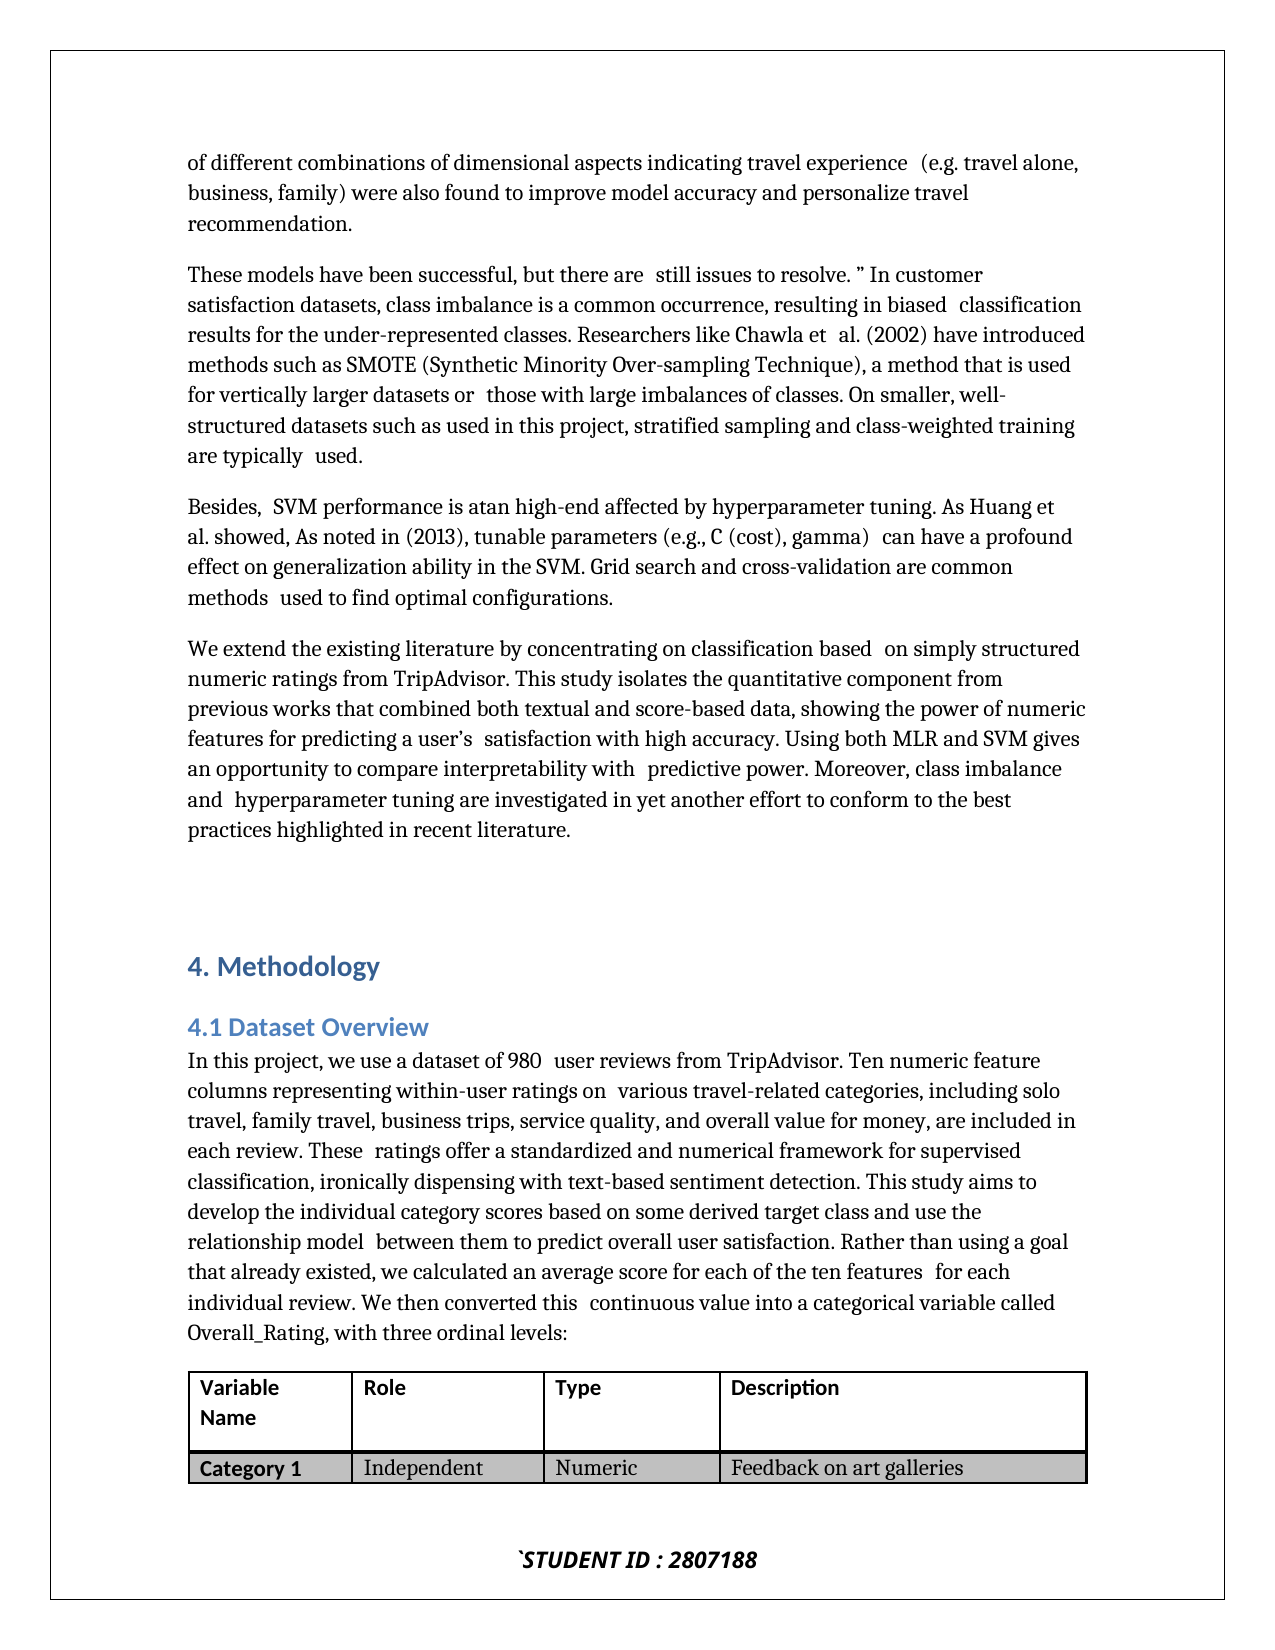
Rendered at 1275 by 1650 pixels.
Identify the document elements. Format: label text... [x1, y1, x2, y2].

subtitle 4.1 Dataset Overview [187, 1010, 1087, 1043]
table_header Variable Name [190, 1373, 351, 1449]
table_header Description [721, 1373, 1085, 1449]
table_cell Numeric [545, 1454, 719, 1482]
text Besides, SVM performance is atan high-end affected by hyperparameter tuning. As Huang et al. showed, As noted in (2013), tunable parameters (e.g., C (cost), gamma) can have a profound effect on generalization ability in the SVM. Grid search and cross-validation are common methods used to find optimal configurations. [187, 494, 1087, 611]
table_header Type [545, 1373, 719, 1449]
table_cell Category 1 [190, 1454, 351, 1482]
text These models have been successful, but there are still issues to resolve. ” In customer satisfaction datasets, class imbalance is a common occurrence, resulting in biased classification results for the under-represented classes. Researchers like Chawla et al. (2002) have introduced methods such as SMOTE (Synthetic Minority Over-sampling Technique), a method that is used for vertically larger datasets or those with large imbalances of classes. On smaller, well-structured datasets such as used in this project, stratified sampling and class-weighted training are typically used. [187, 261, 1087, 469]
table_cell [353, 1454, 543, 1482]
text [187, 150, 1087, 237]
text We extend the existing literature by concentrating on classification based on simply structured numeric ratings from TripAdvisor. This study isolates the quantitative component from previous works that combined both textual and score-based data, showing the power of numeric features for predicting a user’s satisfaction with high accuracy. Using both MLR and SVM gives an opportunity to compare interpretability with predictive power. Moreover, class imbalance and hyperparameter tuning are investigated in yet another effort to conform to the best practices highlighted in recent literature. [187, 635, 1087, 843]
text In this project, we use a dataset of 980 user reviews from TripAdvisor. Ten numeric feature columns representing within-user ratings on various travel-related categories, including solo travel, family travel, business trips, service quality, and overall value for money, are included in each review. These ratings offer a standardized and numerical framework for supervised classification, ironically dispensing with text-based sentiment detection. This study aims to develop the individual category scores based on some derived target class and use the relationship model between them to predict overall user satisfaction. Rather than using a goal that already existed, we calculated an average score for each of the ten features for each individual review. We then converted this continuous value into a categorical variable called Overall_Rating, with three ordinal levels: [187, 1048, 1087, 1346]
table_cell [721, 1454, 1085, 1482]
table_header Role [353, 1373, 543, 1449]
subtitle 4. Methodology [187, 948, 1087, 983]
